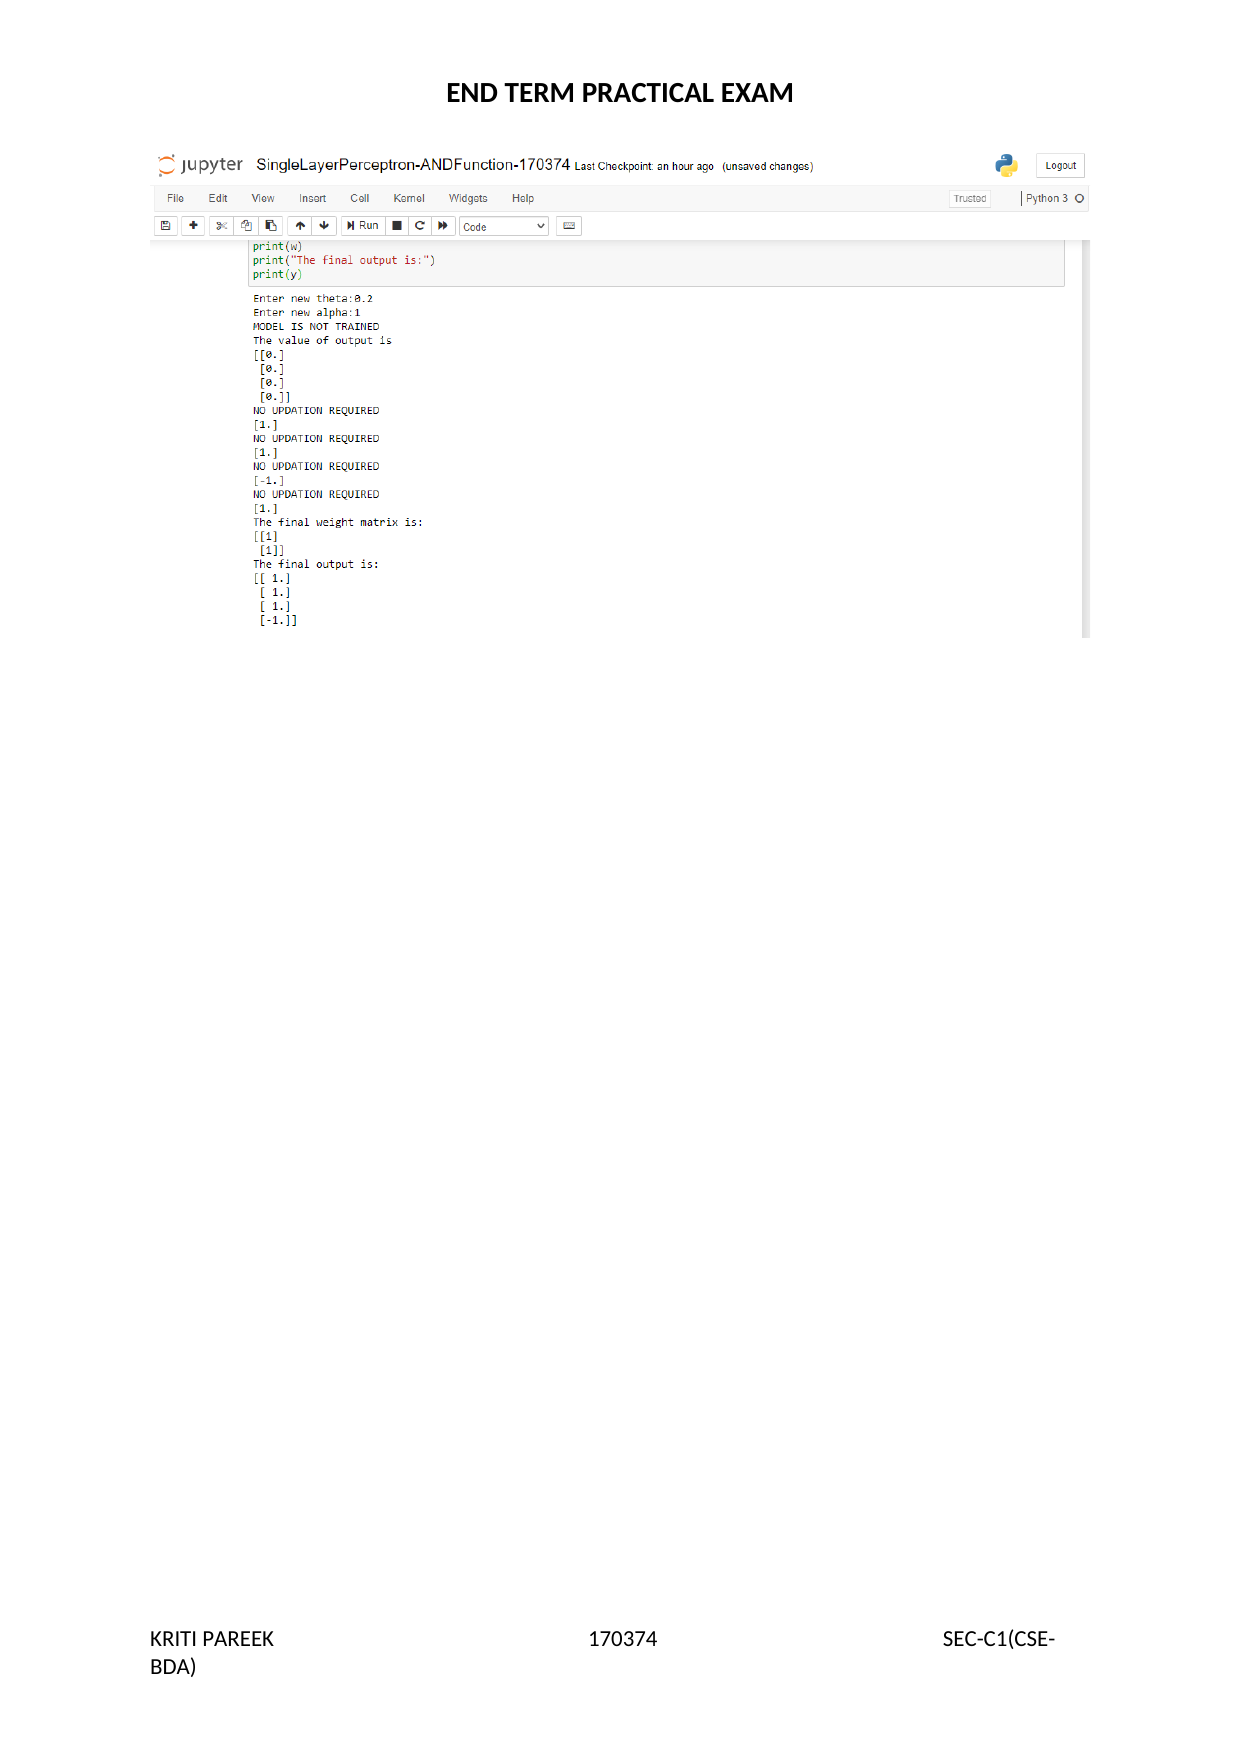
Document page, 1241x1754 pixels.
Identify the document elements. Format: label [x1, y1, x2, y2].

picture [150, 150, 1091, 638]
